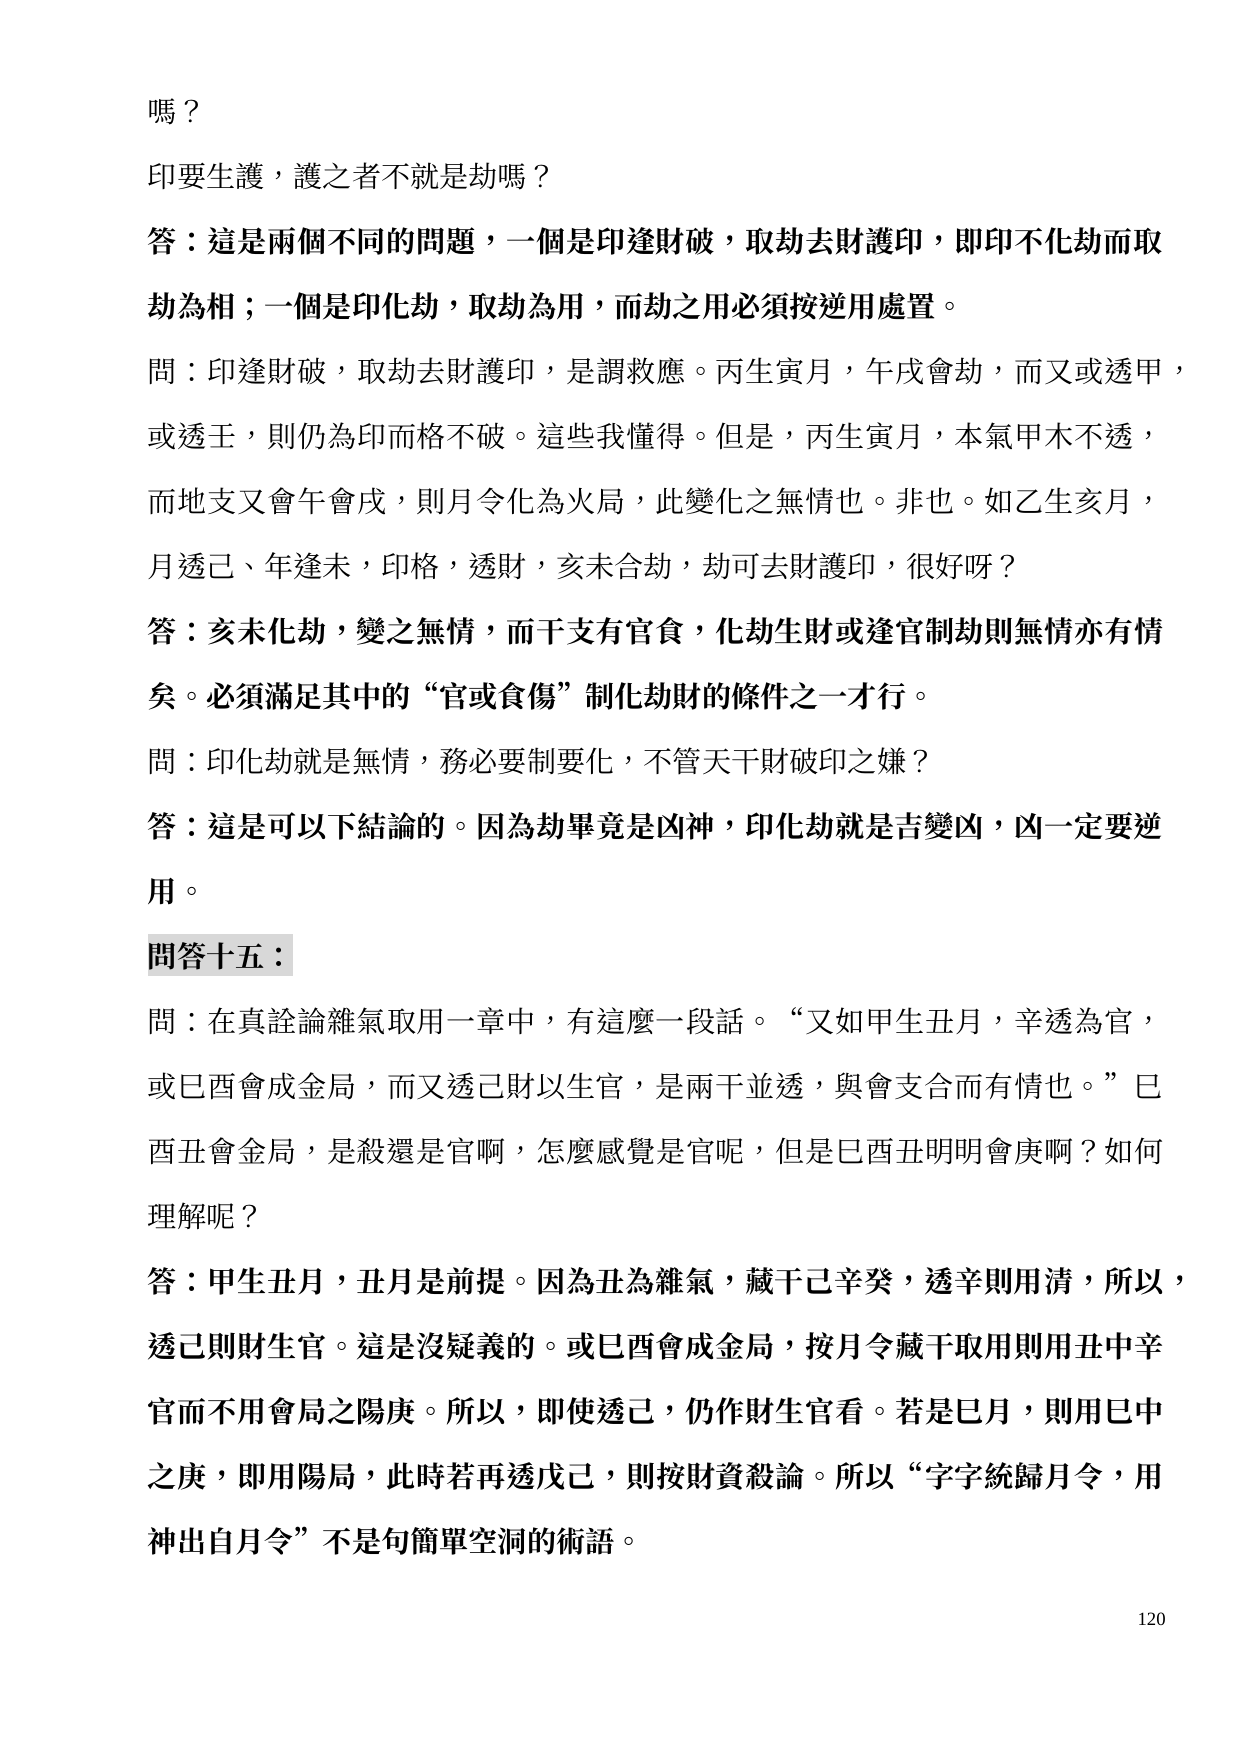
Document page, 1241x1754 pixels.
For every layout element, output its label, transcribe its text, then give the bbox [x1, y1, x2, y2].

text 印要生護，護之者不就是劫嗎？ [148, 142, 1165, 207]
text 答：甲生丑月，丑月是前提。因為丑為雜氣，藏干己辛癸，透辛則用清，所以，透己則財生官。這是沒疑義的。或巳酉會成金局，按月令藏干取用則用丑中辛官而不用會局之陽庚。所以，即使透己，仍作財生官看。若是巳月，則用巳中之庚，即用陽局，此時若再透戊己，則按財資殺論。所以“字字統歸月令，用神出自月令”不是句簡單空洞的術語。 [148, 1247, 1165, 1572]
text 問答十五： [148, 922, 1165, 987]
text 問：印化劫就是無情，務必要制要化，不管天干財破印之嫌？ [148, 727, 1165, 792]
text 答：亥未化劫，變之無情，而干支有官食，化劫生財或逢官制劫則無情亦有情矣。必須滿足其中的“官或食傷”制化劫財的條件之一才行。 [148, 597, 1165, 727]
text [148, 77, 1165, 142]
text 答：這是兩個不同的問題，一個是印逢財破，取劫去財護印，即印不化劫而取劫為相；一個是印化劫，取劫為用，而劫之用必須按逆用處置。 [148, 207, 1165, 337]
text 問：在真詮論雜氣取用一章中，有這麼一段話。“又如甲生丑月，辛透為官，或巳酉會成金局，而又透己財以生官，是兩干並透，與會支合而有情也。”巳酉丑會金局，是殺還是官啊，怎麼感覺是官呢，但是巳酉丑明明會庚啊？如何理解呢？ [148, 987, 1165, 1247]
text 答：這是可以下結論的。因為劫畢竟是凶神，印化劫就是吉變凶，凶一定要逆用。 [148, 792, 1165, 922]
text 問：印逢財破，取劫去財護印，是謂救應。丙生寅月，午戌會劫，而又或透甲，或透壬，則仍為印而格不破。這些我懂得。但是，丙生寅月，本氣甲木不透，而地支又會午會戌，則月令化為火局，此變化之無情也。非也。如乙生亥月，月透己、年逢未，印格，透財，亥未合劫，劫可去財護印，很好呀？ [148, 337, 1165, 597]
